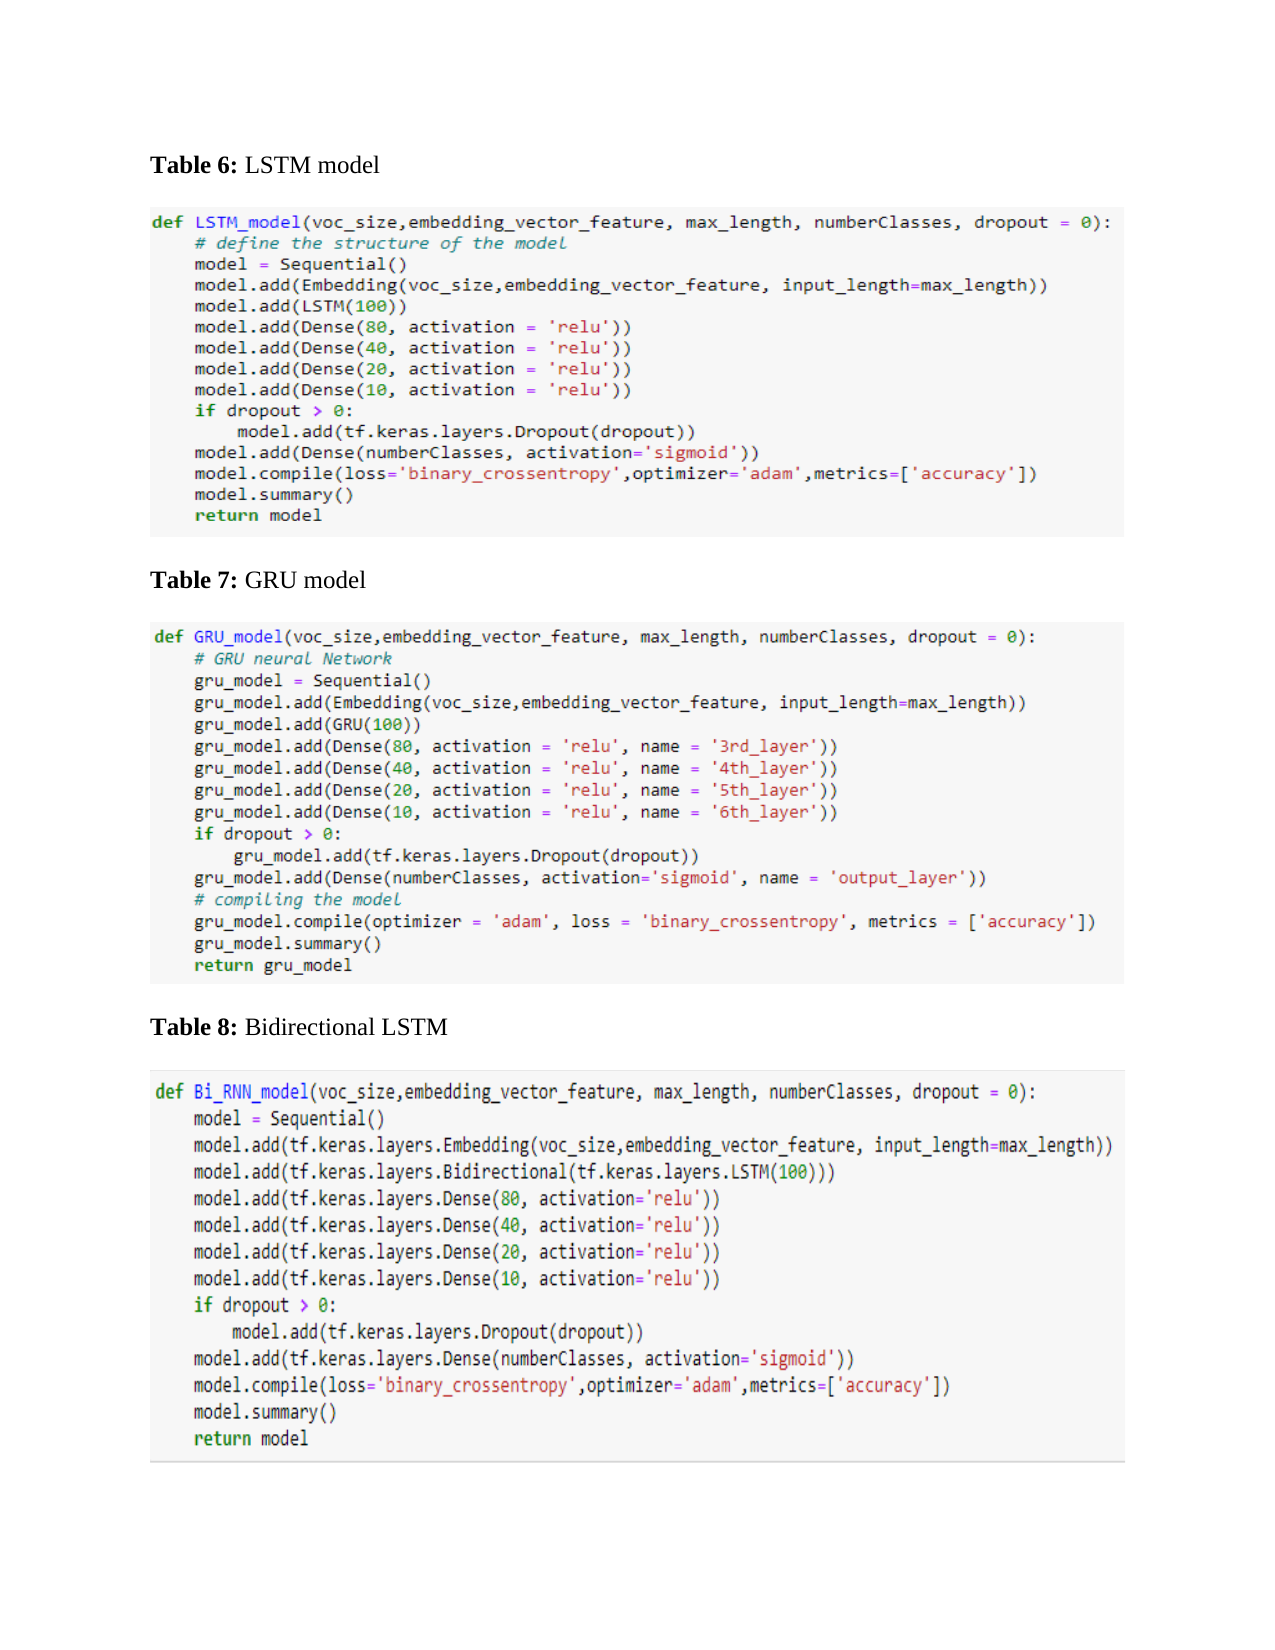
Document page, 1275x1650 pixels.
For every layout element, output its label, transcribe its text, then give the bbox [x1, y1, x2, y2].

picture [150, 207, 1125, 537]
picture [150, 622, 1125, 984]
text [150, 150, 1125, 207]
text Table 7: GRU model Table 8: Bidirectional LSTM [150, 565, 1125, 622]
text Table 7: GRU model Table 8: Bidirectional LSTM [150, 984, 1125, 1070]
picture [150, 1070, 1125, 1466]
